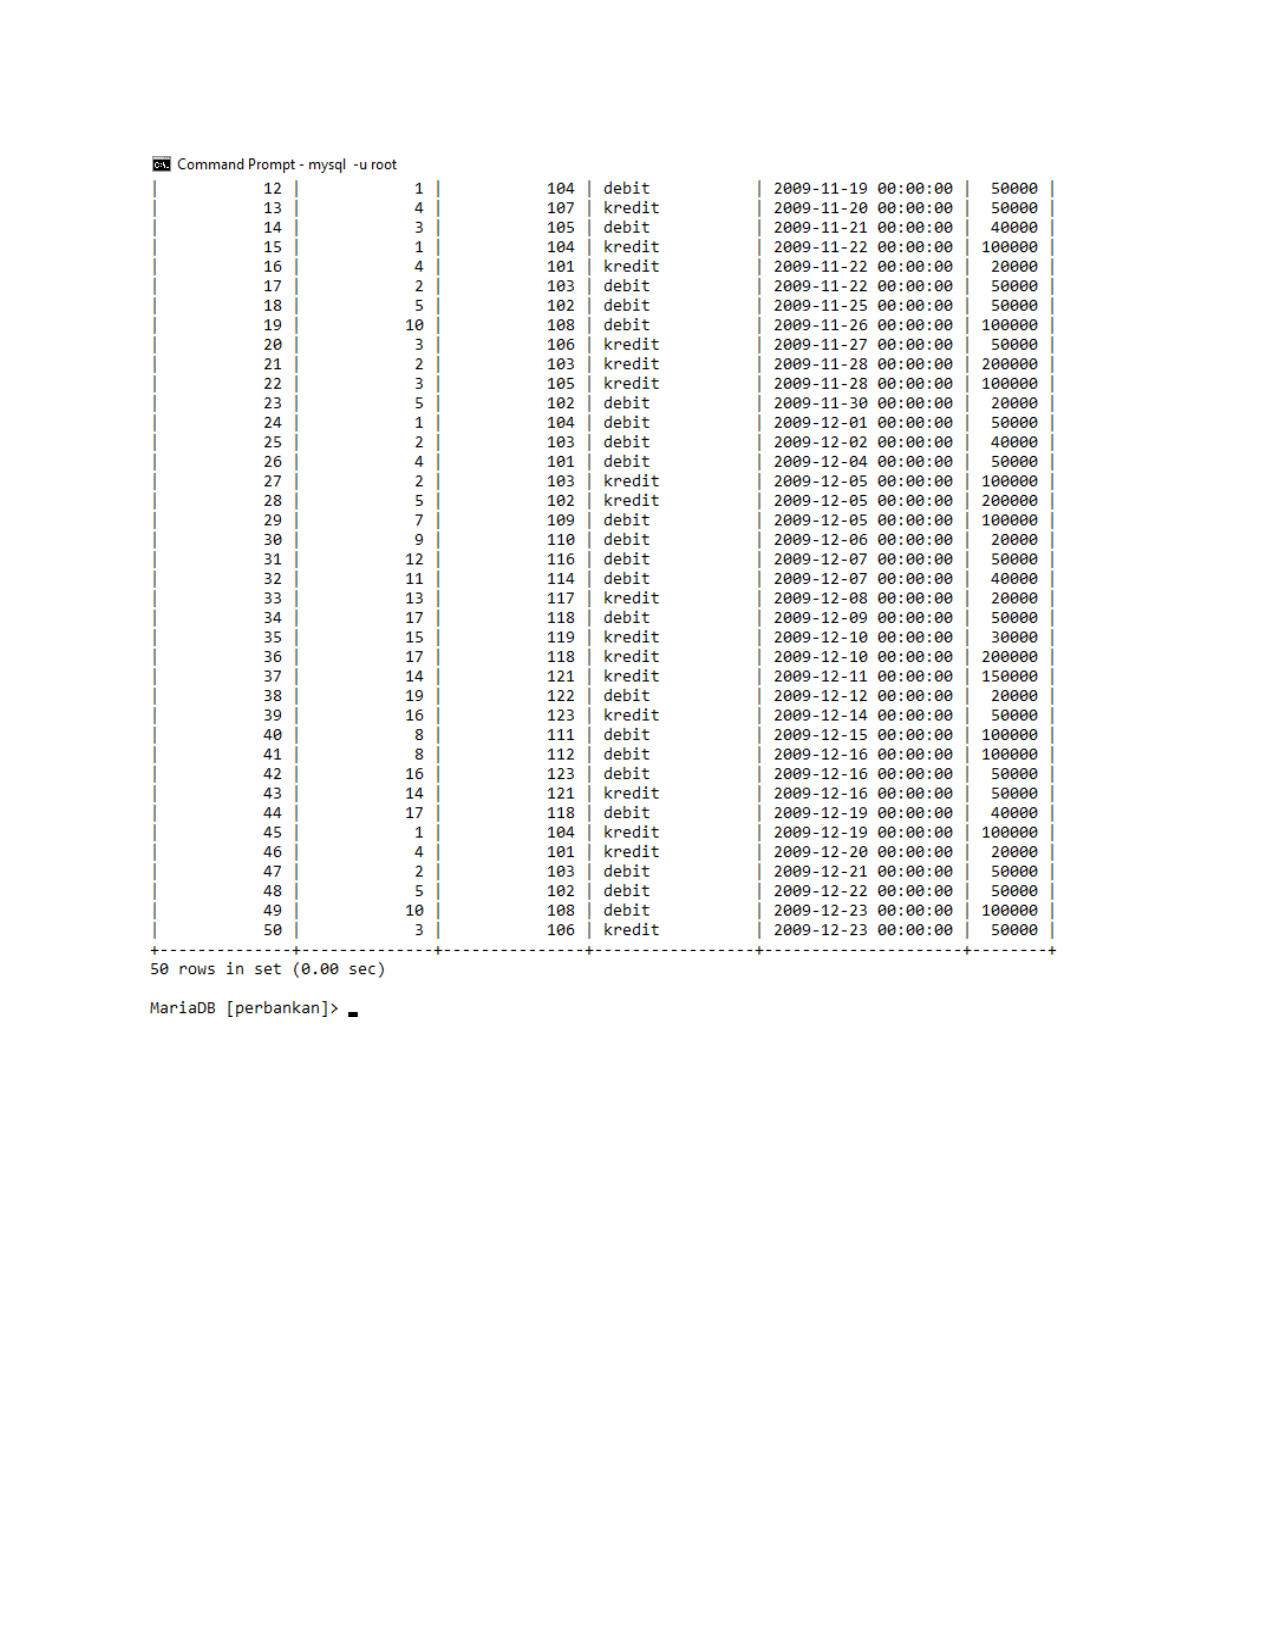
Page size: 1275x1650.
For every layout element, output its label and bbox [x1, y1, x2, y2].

picture [150, 156, 1057, 1017]
